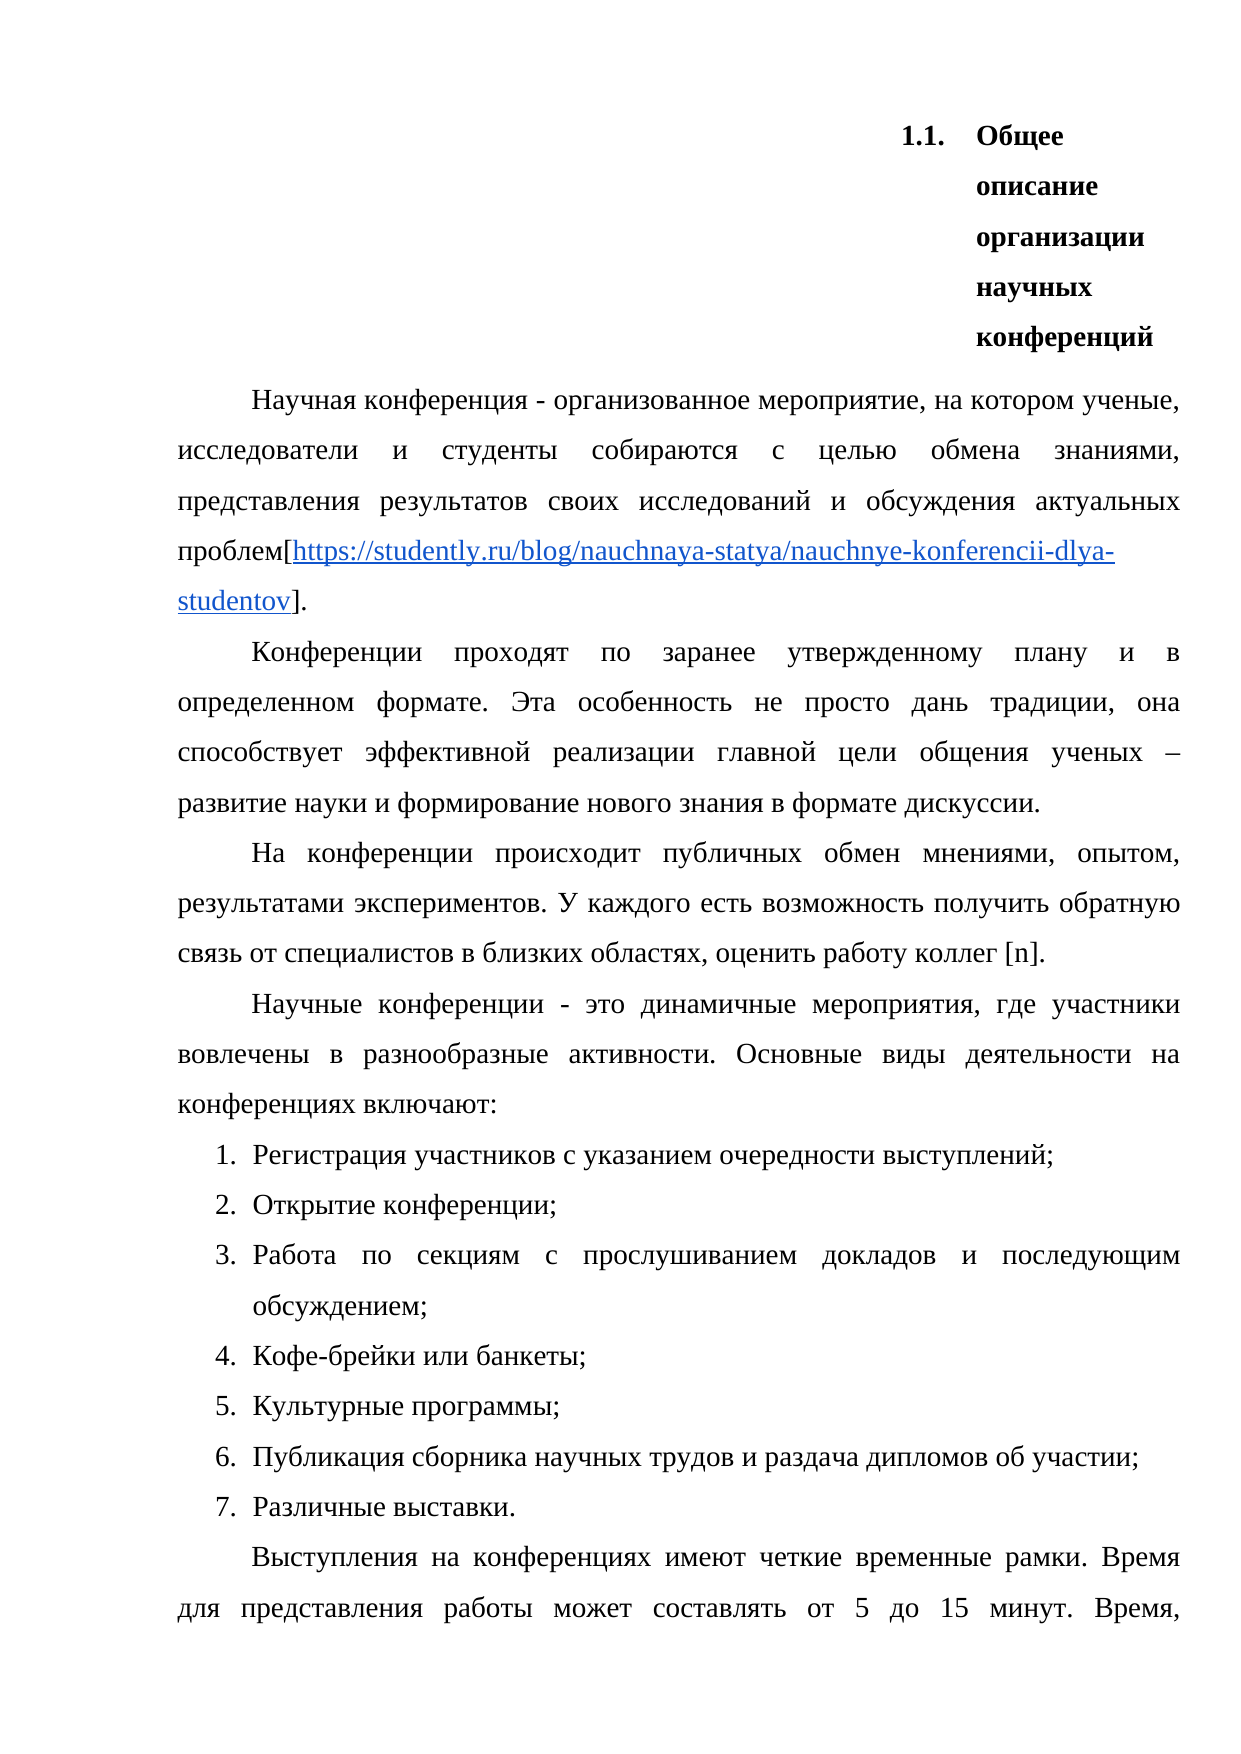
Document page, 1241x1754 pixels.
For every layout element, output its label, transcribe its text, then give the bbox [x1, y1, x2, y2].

list Кофе-брейки или банкеты; [215, 1338, 1181, 1372]
text Конференции проходят по заранее утвержденному плану и в определенном формате. Эта особенность не просто дань традиции, она способствует эффективной реализации главной цели общения ученых – развитие науки и формирование нового знания в формате дискуссии. [177, 634, 1181, 818]
list Различные выставки. [215, 1489, 1181, 1523]
subtitle Общее описание организации научных конференций [901, 118, 1181, 353]
list Регистрация участников с указанием очередности выступлений; [215, 1137, 1181, 1170]
text На конференции происходит публичных обмен мнениями, опытом, результатами экспериментов. У каждого есть возможность получить обратную связь от специалистов в близких областях, оценить работу коллег [n]. [177, 835, 1181, 969]
text Научные конференции - это динамичные мероприятия, где участники вовлечены в разнообразные активности. Основные виды деятельности на конференциях включают: [177, 986, 1181, 1120]
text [177, 1539, 1181, 1623]
list Работа по секциям с прослушиванием докладов и последующим обсуждением; [215, 1237, 1181, 1321]
list Открытие конференции; [215, 1187, 1181, 1221]
list Публикация сборника научных трудов и раздача дипломов об участии; [215, 1439, 1181, 1472]
text Научная конференция - организованное мероприятие, на котором ученые, исследователи и студенты собираются с целью обмена знаниями, представления результатов своих исследований и обсуждения актуальных проблем[https://studently.ru/blog/nauchnaya-statya/nauchnye-konferencii-dlya-studentov]. [177, 382, 1181, 617]
list Культурные программы; [215, 1388, 1181, 1422]
